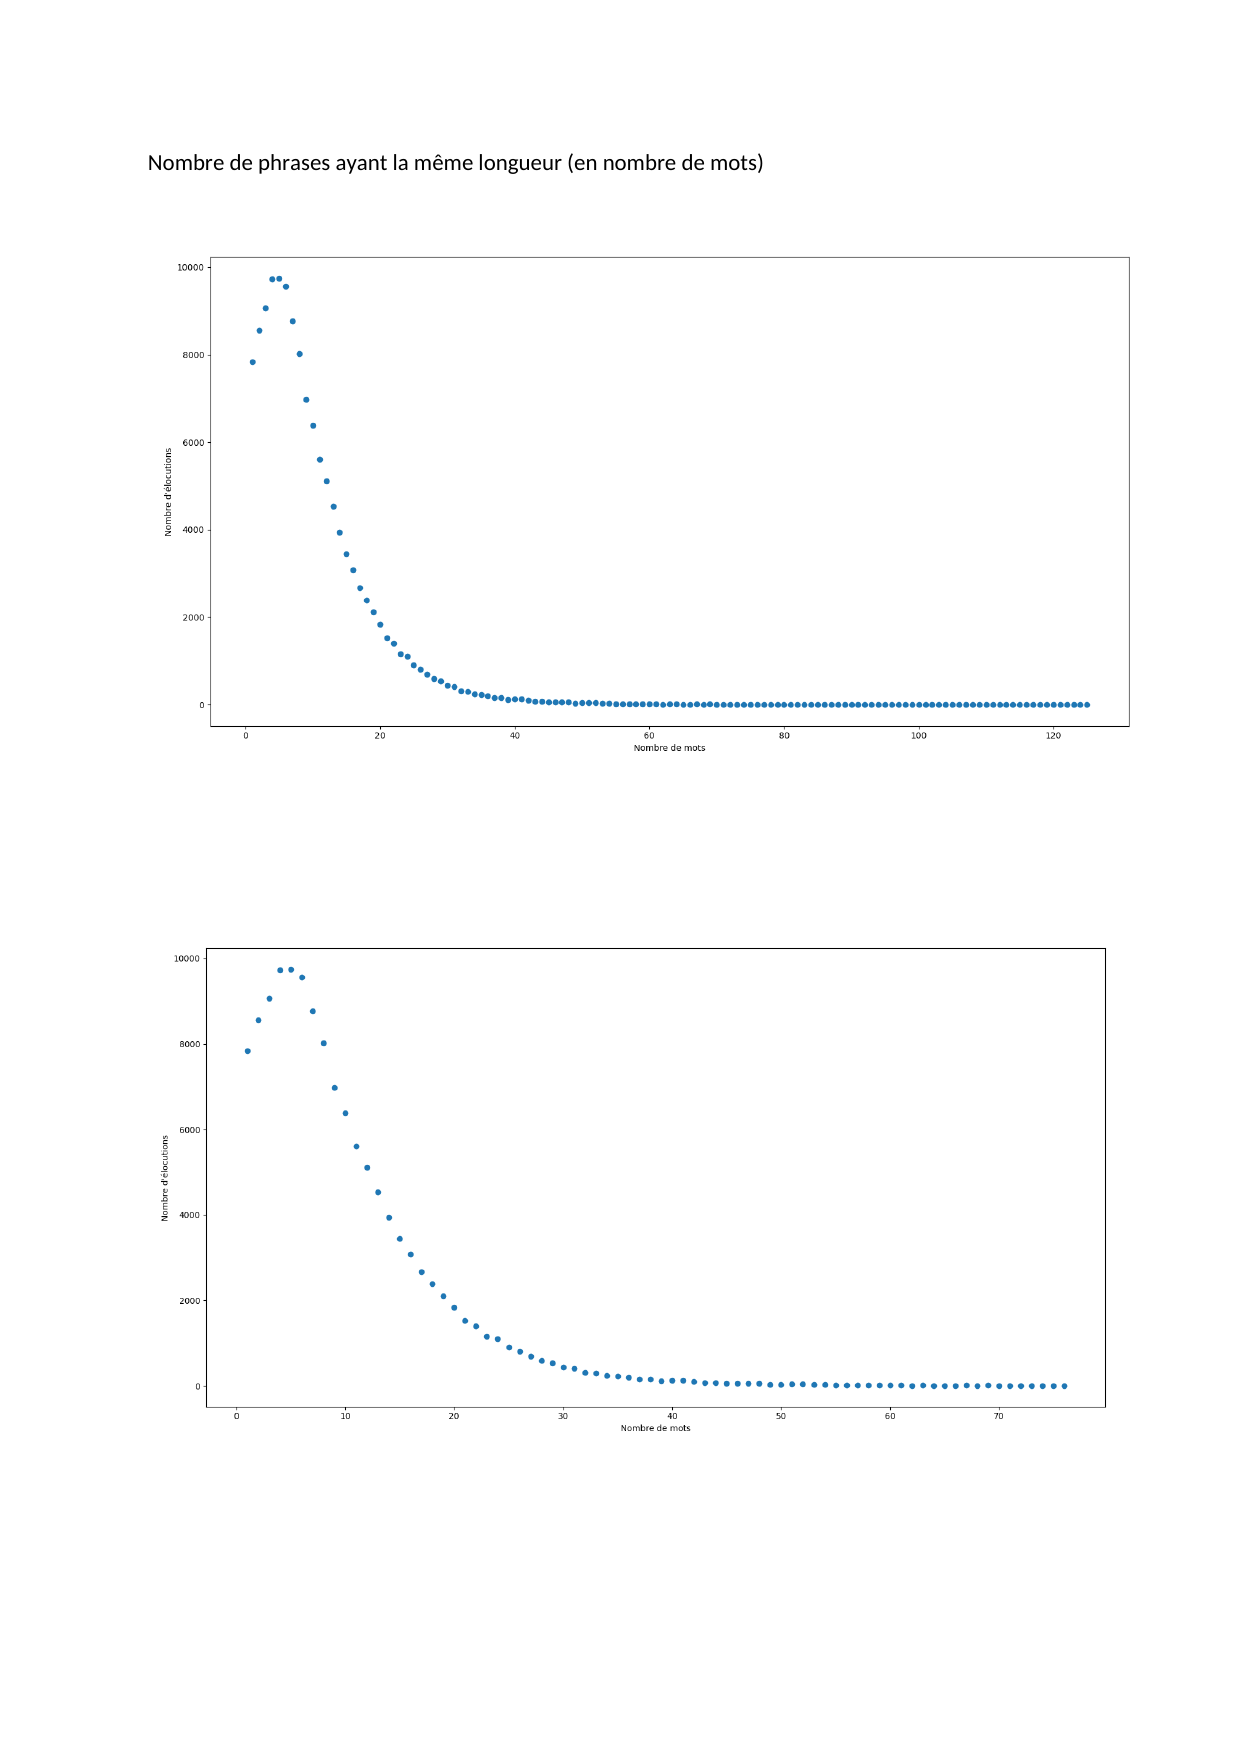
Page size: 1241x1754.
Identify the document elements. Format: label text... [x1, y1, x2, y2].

picture [147, 938, 1130, 1452]
picture [147, 241, 1142, 779]
text Nombre de phrases ayant la même longueur (en nombre de mots) [148, 148, 1093, 176]
